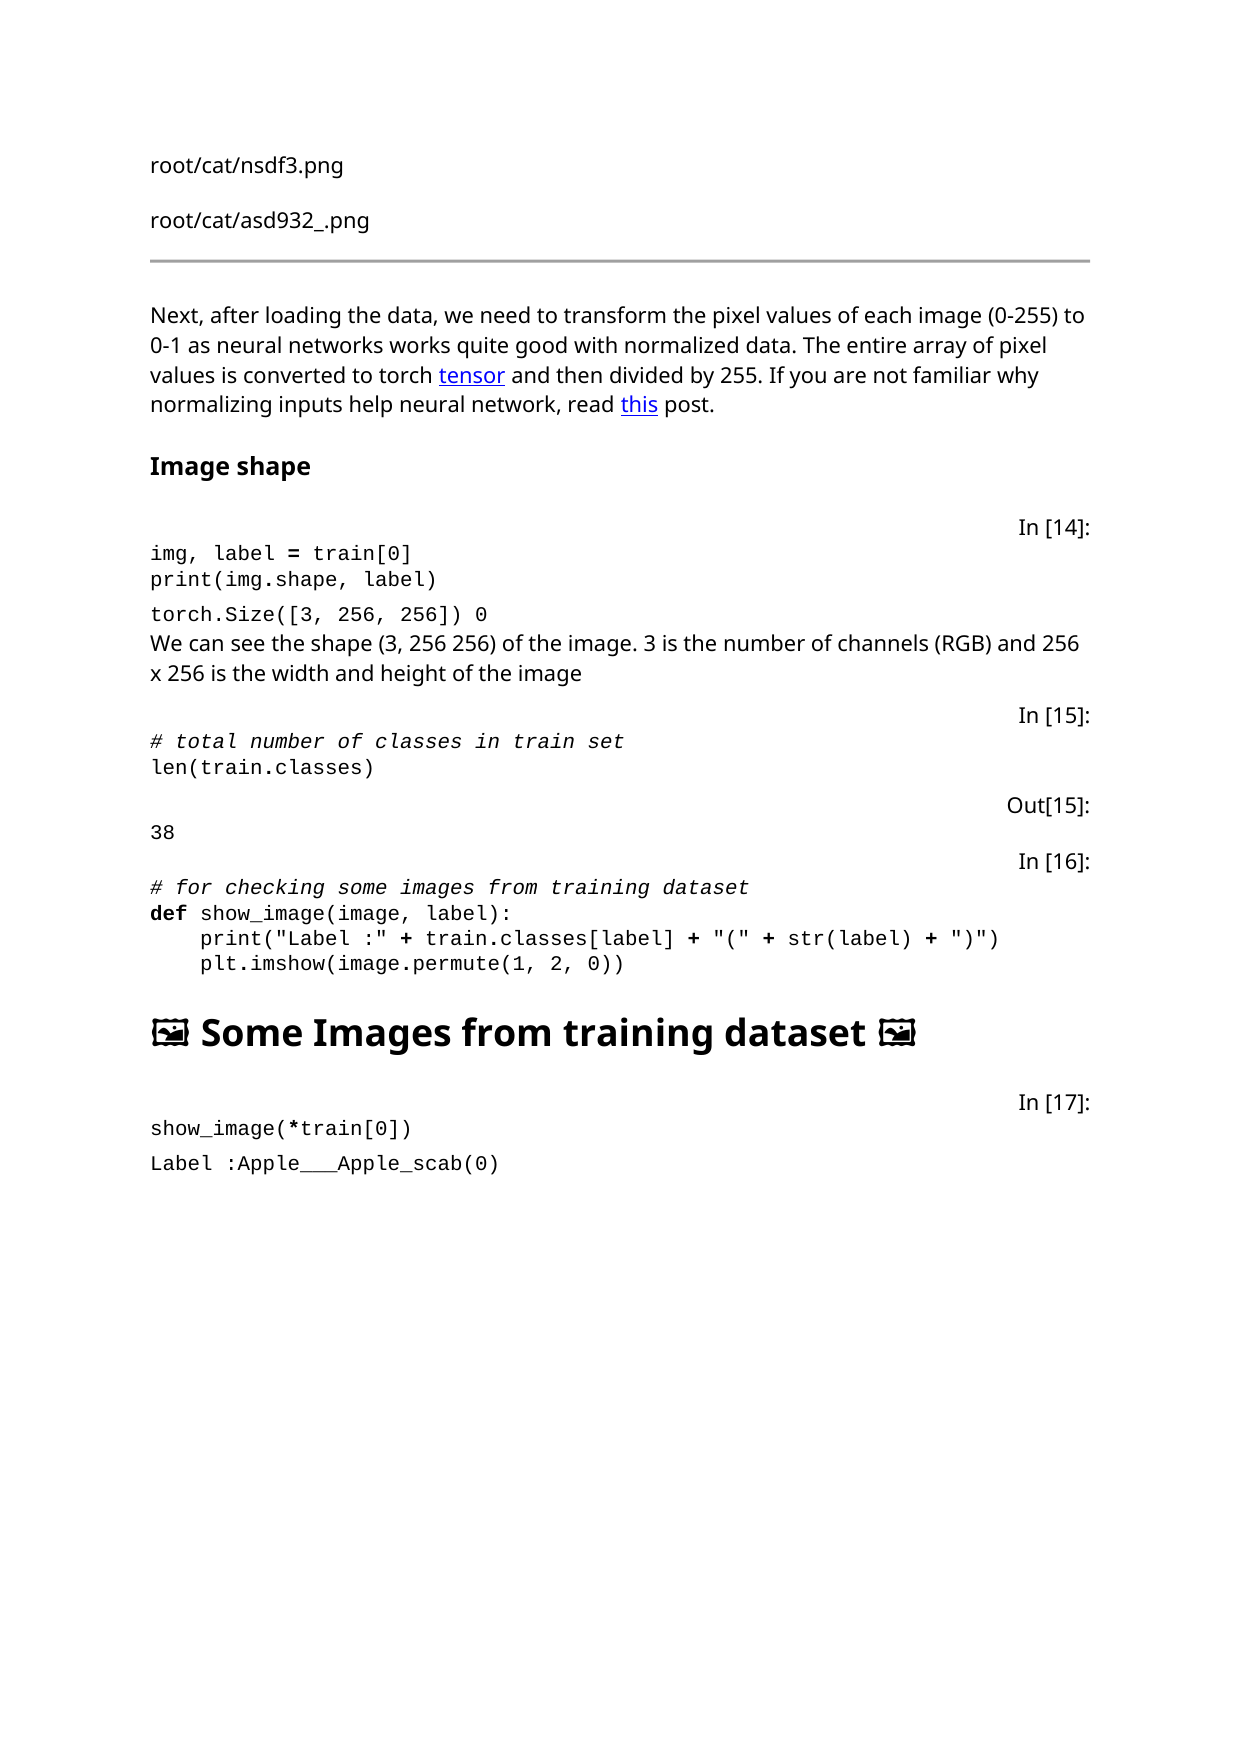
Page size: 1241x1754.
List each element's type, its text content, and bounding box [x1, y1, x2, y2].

text # for checking some images from training dataset [150, 875, 1090, 901]
text Image shape [150, 448, 1090, 482]
text In [16]: [150, 846, 1090, 875]
text plt.imshow(image.permute(1, 2, 0)) [150, 952, 1090, 977]
text root/cat/nsdf3.png [150, 150, 1090, 180]
text Next, after loading the data, we need to transform the pixel values of each image (0-255) to 0-1 as neural networks works quite good with normalized data. The entire array of pixel values is converted to torch tensor and then divided by 255. If you are not familiar why normalizing inputs help neural network, read this post. [150, 300, 1090, 419]
text In [15]: [150, 700, 1090, 729]
text 🖼️ Some Images from training dataset 🖼️ [150, 1006, 1090, 1057]
text root/cat/asd932_.png [150, 205, 1090, 234]
text In [17]: [150, 1086, 1090, 1116]
text In [14]: [150, 512, 1090, 541]
text 38 [150, 820, 1090, 846]
text print(img.shape, label) [150, 567, 1090, 592]
text print("Label :" + train.classes[label] + "(" + str(label) + ")") [150, 926, 1090, 952]
text We can see the shape (3, 256 256) of the image. 3 is the number of channels (RGB) and 256 x 256 is the width and height of the image [150, 628, 1090, 687]
text show_image(*train[0]) [150, 1116, 1090, 1142]
text img, label = train[0] [150, 541, 1090, 567]
text Out[15]: [150, 790, 1090, 820]
text # total number of classes in train set [150, 729, 1090, 755]
text Label :Apple___Apple_scab(0) [150, 1152, 1090, 1177]
text len(train.classes) [150, 755, 1090, 780]
text def show_image(image, label): [150, 901, 1090, 926]
text torch.Size([3, 256, 256]) 0 [150, 602, 1090, 628]
